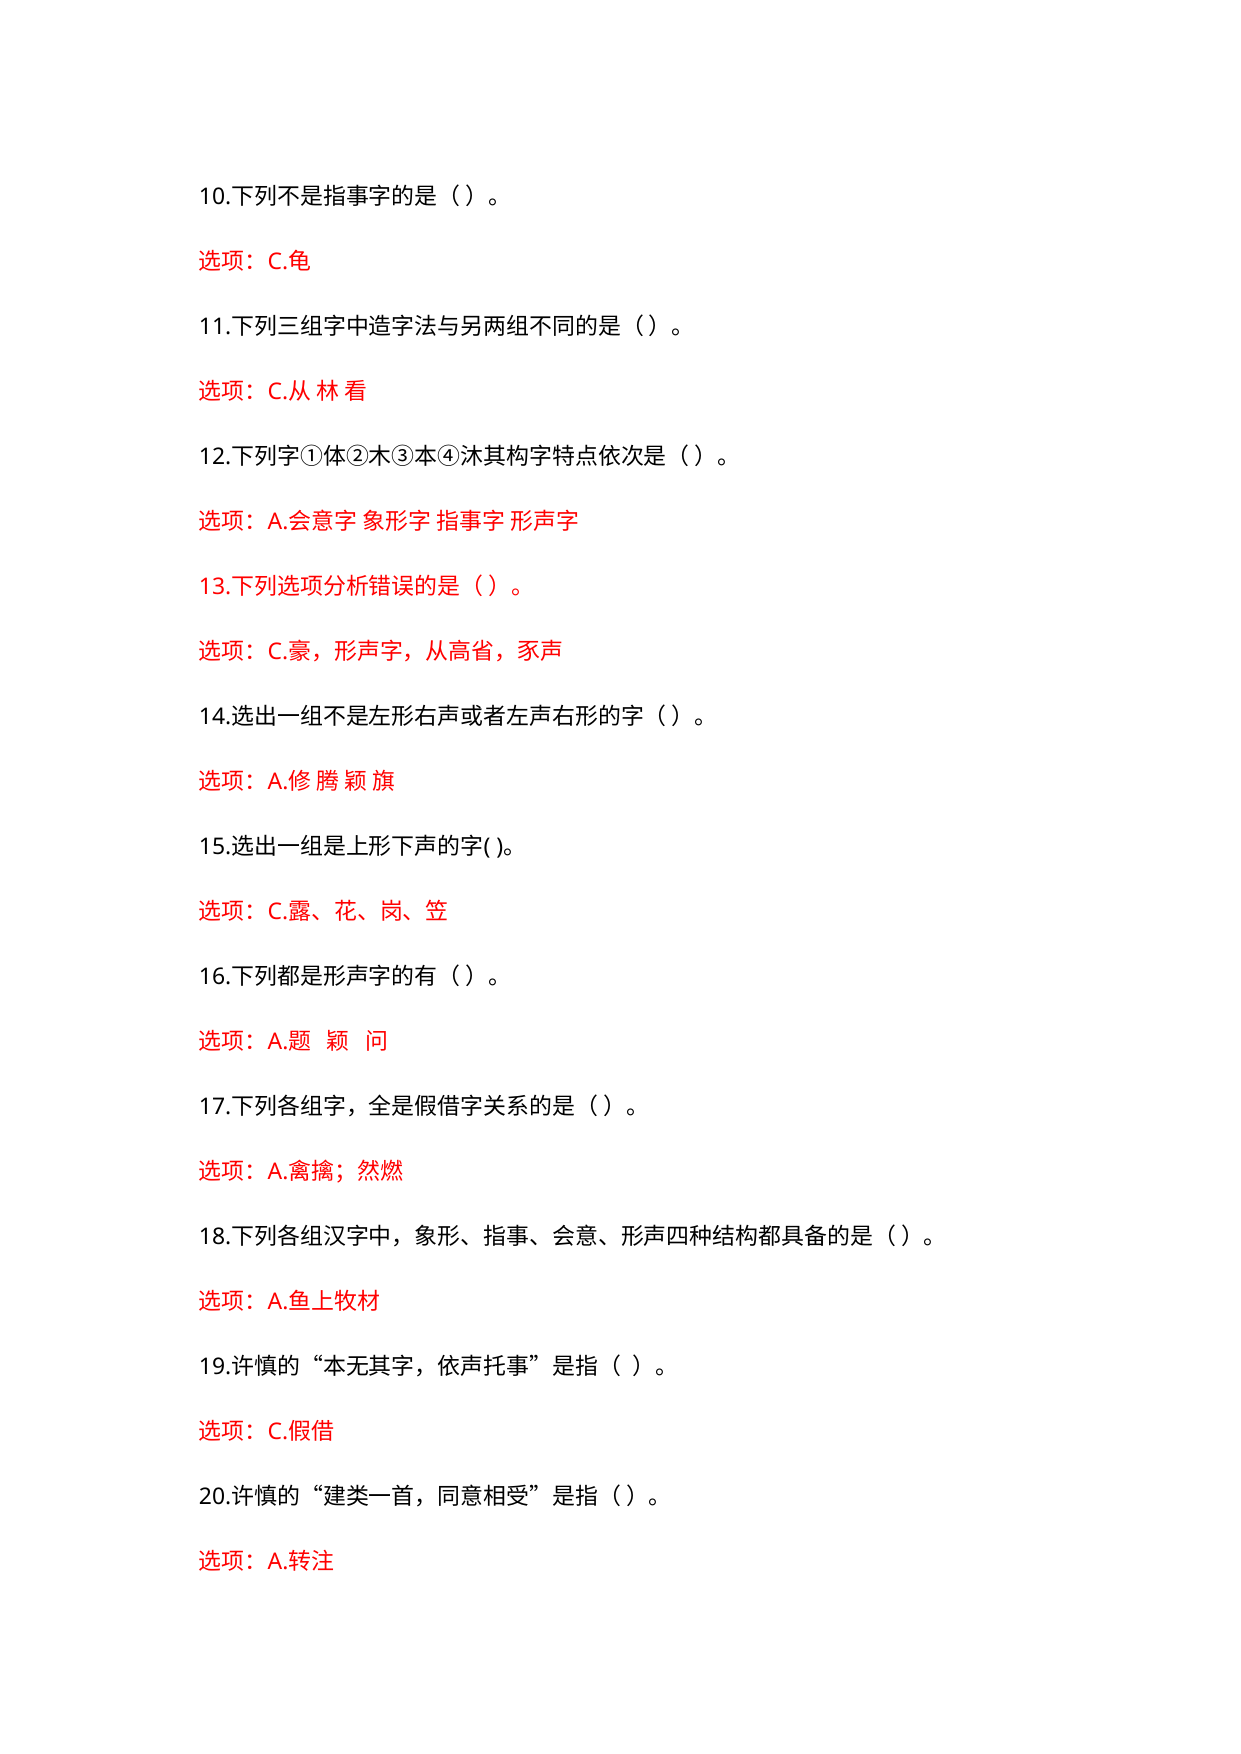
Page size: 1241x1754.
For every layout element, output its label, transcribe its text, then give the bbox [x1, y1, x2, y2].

table_cell 选项：A.修 腾 颖 旗 [188, 747, 1087, 812]
table_cell 选项：C.从 林 看 [188, 357, 1087, 422]
table_cell 选项：A.会意字 象形字 指事字 形声字 [188, 487, 1087, 552]
table_cell 18.下列各组汉字中，象形、指事、会意、形声四种结构都具备的是（ ）。 [188, 1202, 1087, 1267]
table_cell 10.下列不是指事字的是（ ）。 [188, 162, 1087, 227]
table_cell 选项：A.禽擒；然燃 [188, 1137, 1087, 1202]
table_cell 19.许慎的“本无其字，依声托事”是指（ ）。 [188, 1332, 1087, 1397]
table_cell 13.下列选项分析错误的是（ ）。 [188, 552, 1087, 617]
table_cell 选项：A.转注 [188, 1527, 1087, 1592]
table_cell 选项：C.豪，形声字，从高省，豕声 [188, 617, 1087, 682]
table_cell 15.选出一组是上形下声的字( )。 [188, 812, 1087, 877]
table_cell 14.选出一组不是左形右声或者左声右形的字（ ）。 [188, 682, 1087, 747]
table_cell 选项：A.题 颖 问 [188, 1007, 1087, 1072]
table_cell 12.下列字①体②木③本④沐其构字特点依次是（ ）。 [188, 422, 1087, 487]
table_cell 选项：C.假借 [188, 1397, 1087, 1462]
table_cell 20.许慎的“建类一首，同意相受”是指（ ）。 [188, 1462, 1087, 1527]
table_cell 选项：A.鱼上牧材 [188, 1267, 1087, 1332]
table_cell 选项：C.龟 [188, 227, 1087, 292]
table_cell 选项：C.露、花、岗、笠 [188, 877, 1087, 942]
table_cell 11.下列三组字中造字法与另两组不同的是（ ）。 [188, 292, 1087, 357]
table_cell 17.下列各组字，全是假借字关系的是（ ）。 [188, 1072, 1087, 1137]
table_cell 16.下列都是形声字的有（ ）。 [188, 942, 1087, 1007]
